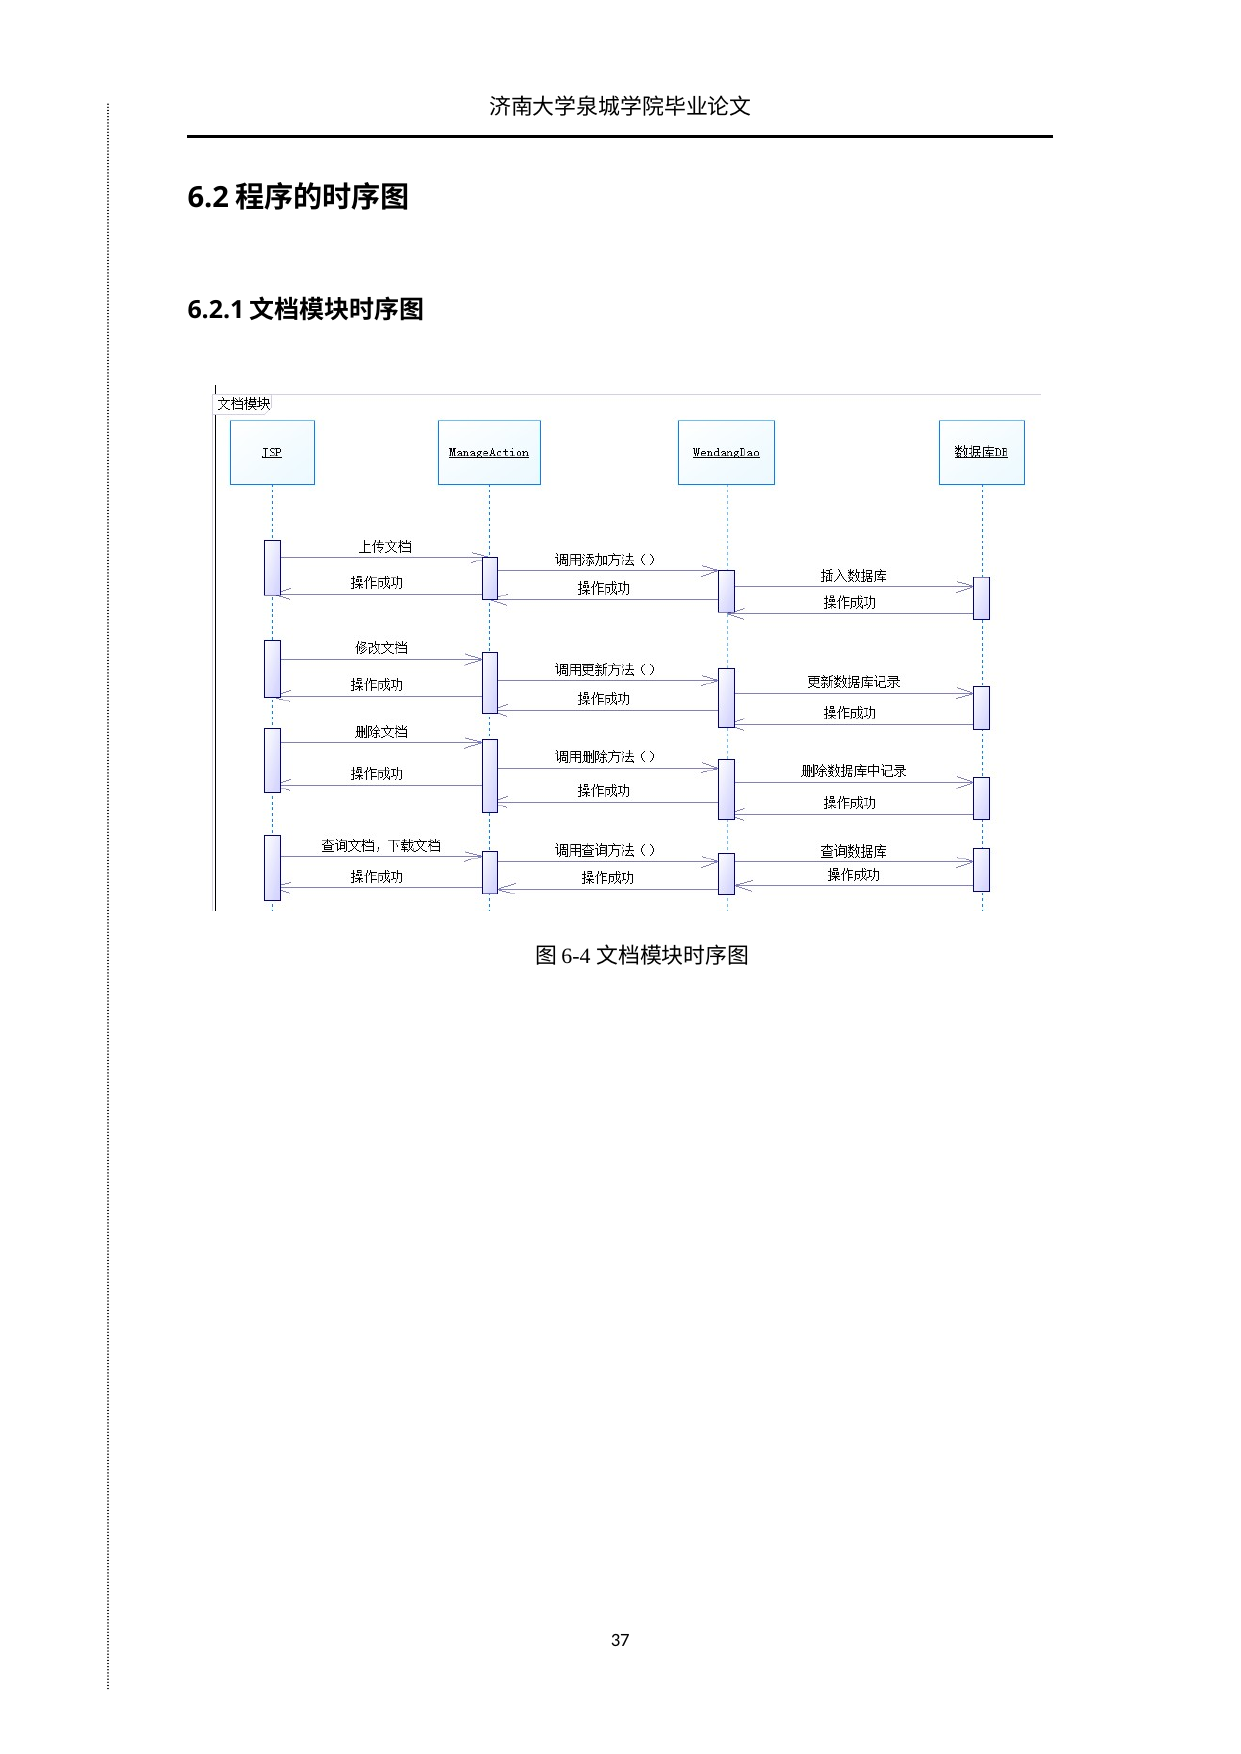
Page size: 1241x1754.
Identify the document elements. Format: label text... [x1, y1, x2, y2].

picture [187, 385, 1041, 911]
subtitle 6.2.1文档模块时序图 [187, 275, 1053, 340]
subtitle 6.2程序的时序图 [187, 162, 1053, 227]
text 图6-4 文档模块时序图 [187, 938, 1053, 970]
